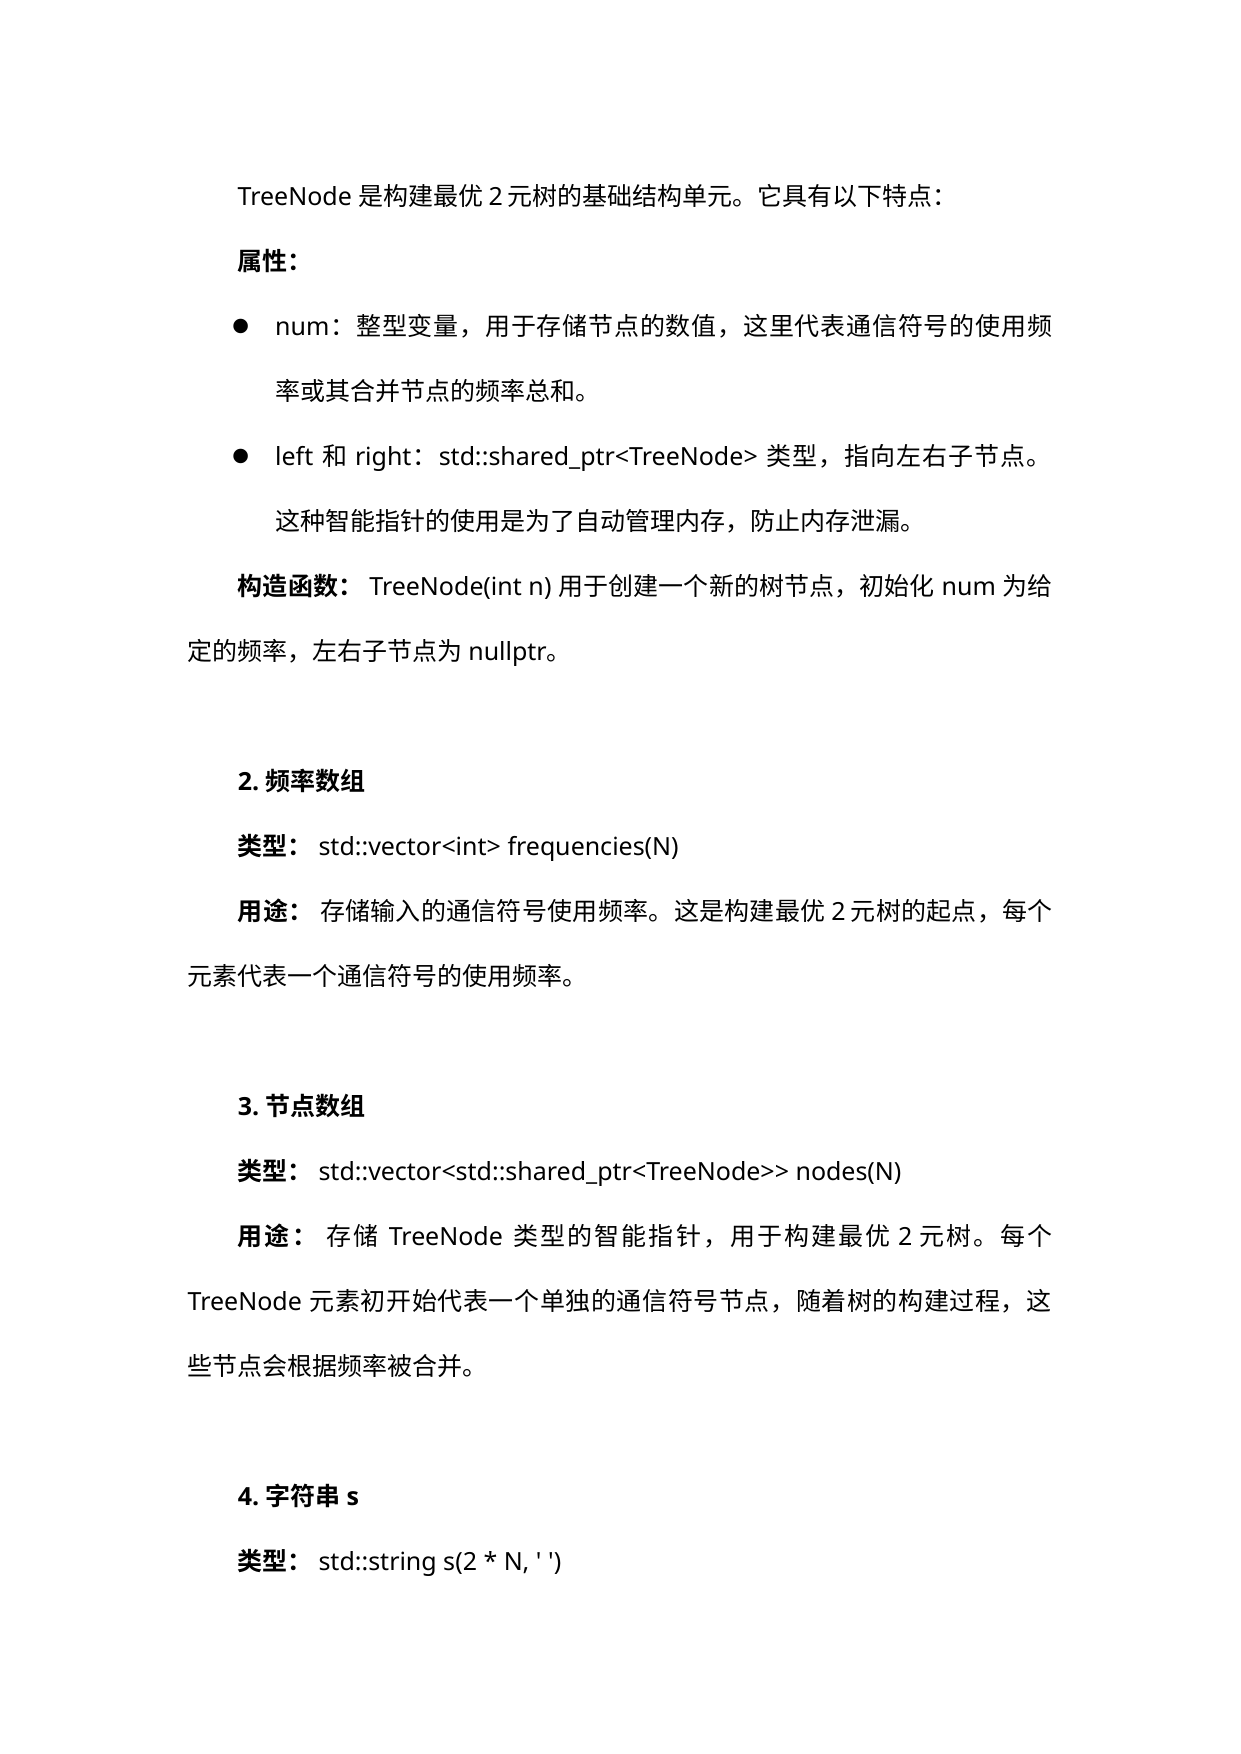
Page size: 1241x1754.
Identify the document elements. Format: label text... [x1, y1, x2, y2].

text 4. 字符串 s [187, 1462, 1053, 1527]
text 用途： 存储输入的通信符号使用频率。这是构建最优2元树的起点，每个元素代表一个通信符号的使用频率。 [187, 877, 1053, 1007]
text TreeNode 是构建最优2元树的基础结构单元。它具有以下特点： [187, 162, 1053, 227]
text 2. 频率数组 [187, 747, 1053, 812]
text 类型： std::vector<std::shared_ptr<TreeNode>> nodes(N) [187, 1137, 1053, 1202]
text 类型： std::vector<int> frequencies(N) [187, 812, 1053, 877]
text 用途： 存储 TreeNode 类型的智能指针，用于构建最优2元树。每个 TreeNode 元素初开始代表一个单独的通信符号节点，随着树的构建过程，这些节点会根据频率被合并。 [187, 1202, 1053, 1397]
text 类型： std::string s(2 * N, ' ') [187, 1527, 1053, 1592]
text 3. 节点数组 [187, 1072, 1053, 1137]
text 属性： [187, 227, 1053, 292]
list num：整型变量，用于存储节点的数值，这里代表通信符号的使用频率或其合并节点的频率总和。 [231, 292, 1053, 422]
list left 和 right：std::shared_ptr<TreeNode> 类型，指向左右子节点。这种智能指针的使用是为了自动管理内存，防止内存泄漏。 [231, 422, 1053, 552]
text 构造函数： TreeNode(int n) 用于创建一个新的树节点，初始化 num 为给定的频率，左右子节点为 nullptr。 [187, 552, 1053, 682]
